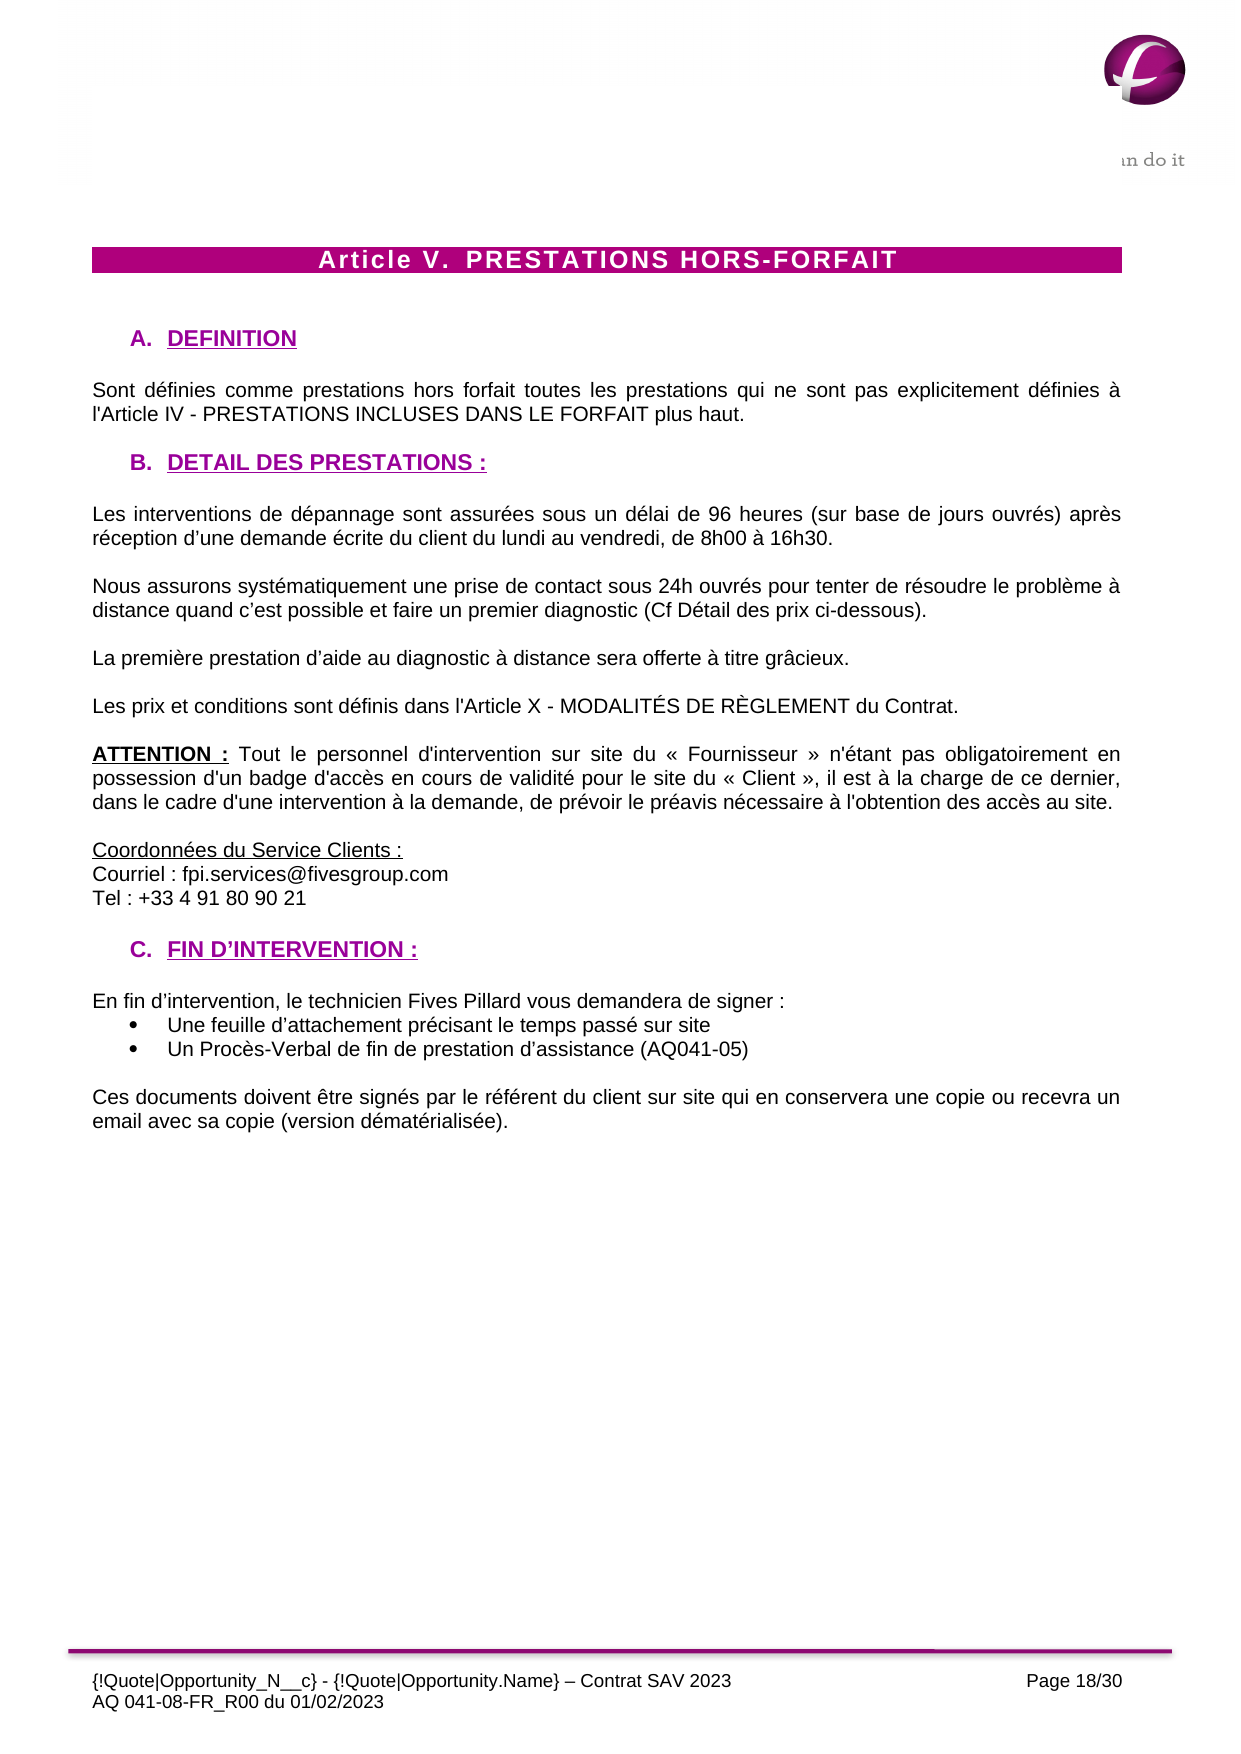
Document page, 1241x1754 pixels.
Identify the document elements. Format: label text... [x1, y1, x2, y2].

text Coordonnées du Service Clients : [92, 837, 1122, 861]
text Les prix et conditions sont définis dans l'Article X - MODALITÉS DE RÈGLEMENT du Contrat. [92, 694, 1122, 718]
text En fin d’intervention, le technicien Fives Pillard vous demandera de signer : [92, 988, 1122, 1012]
text Courriel : fpi.services@fivesgroup.com [92, 861, 1122, 885]
text Nous assurons systématiquement une prise de contact sous 24h ouvrés pour tenter de résoudre le problème à distance quand c’est possible et faire un premier diagnostic (Cf Détail des prix ci-dessous). [92, 574, 1122, 622]
list Une feuille d’attachement précisant le temps passé sur site [129, 1012, 1122, 1036]
text Sont définies comme prestations hors forfait toutes les prestations qui ne sont pas explicitement définies à l'Article IV - PRESTATIONS INCLUSES DANS LE FORFAIT plus haut. [92, 377, 1122, 425]
list FIN D’INTERVENTION : [129, 936, 1122, 962]
text Tel : +33 4 91 80 90 21 [92, 885, 1122, 909]
list DEFINITION [129, 325, 1122, 351]
list DETAIL DES PRESTATIONS : [129, 449, 1122, 476]
text Les interventions de dépannage sont assurées sous un délai de 96 heures (sur base de jours ouvrés) après réception d’une demande écrite du client du lundi au vendredi, de 8h00 à 16h30. [92, 502, 1122, 550]
text ATTENTION : Tout le personnel d'intervention sur site du « Fournisseur » n'étant pas obligatoirement en possession d'un badge d'accès en cours de validité pour le site du « Client », il est à la charge de ce dernier, dans le cadre d'une intervention à la demande, de prévoir le préavis nécessaire à l'obtention des accès au site. [92, 742, 1122, 813]
subtitle PRESTATIONS HORS-FORFAIT [92, 247, 1122, 273]
list Un Procès-Verbal de fin de prestation d’assistance (AQ041-05) [129, 1036, 1122, 1061]
picture [58, 0, 1235, 185]
text La première prestation d’aide au diagnostic à distance sera offerte à titre grâcieux. [92, 646, 1122, 670]
text Ces documents doivent être signés par le référent du client sur site qui en conservera une copie ou recevra un email avec sa copie (version dématérialisée). [92, 1084, 1122, 1132]
